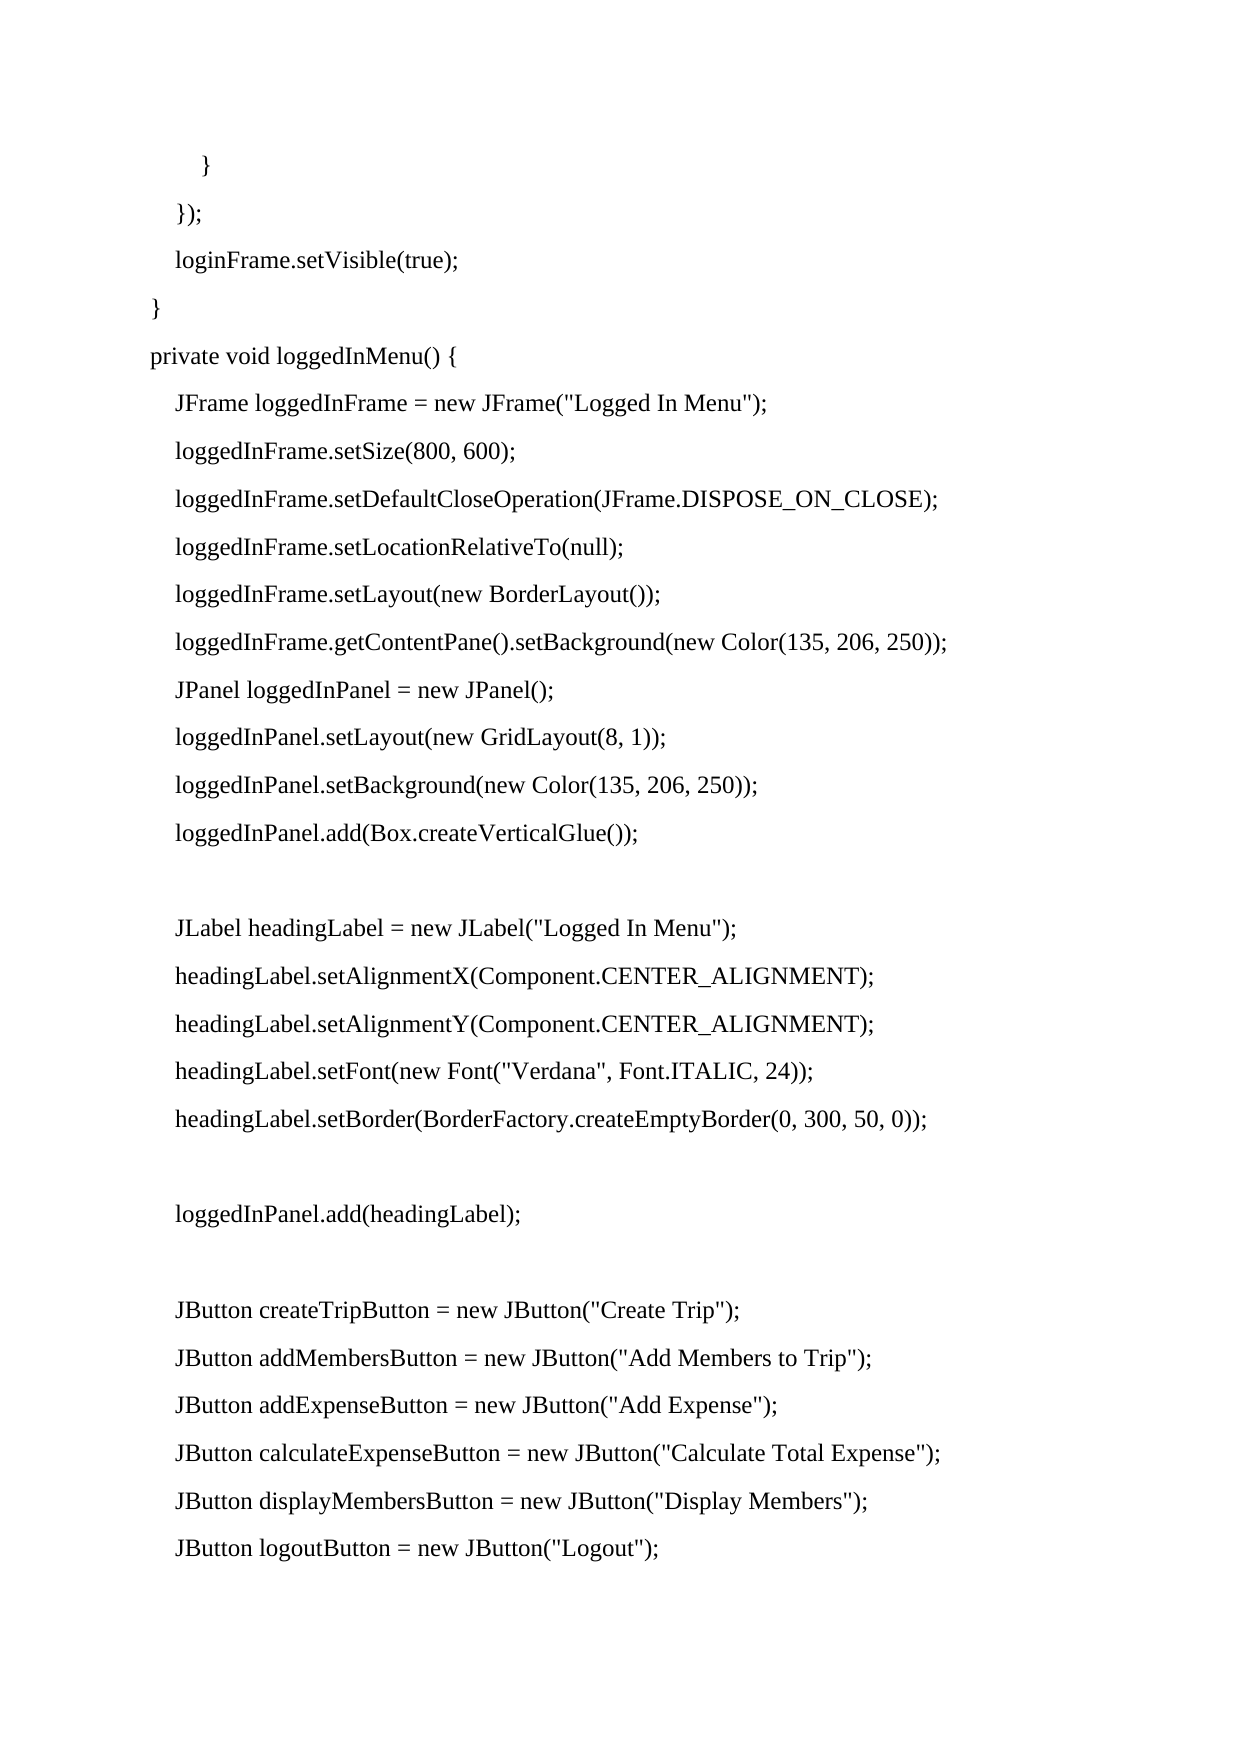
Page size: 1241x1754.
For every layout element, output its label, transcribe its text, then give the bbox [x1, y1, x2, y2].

text JLabel headingLabel = new JLabel("Logged In Menu"); [150, 913, 1090, 942]
text JFrame loggedInFrame = new JFrame("Logged In Menu"); [150, 388, 1090, 417]
text loggedInFrame.setDefaultCloseOperation(JFrame.DISPOSE_ON_CLOSE); [150, 484, 1090, 513]
text loggedInFrame.setLayout(new BorderLayout()); [150, 579, 1090, 608]
text loggedInPanel.setLayout(new GridLayout(8, 1)); [150, 722, 1090, 751]
text } [150, 293, 1090, 322]
text loggedInPanel.setBackground(new Color(135, 206, 250)); [150, 770, 1090, 799]
text headingLabel.setBorder(BorderFactory.createEmptyBorder(0, 300, 50, 0)); [150, 1104, 1090, 1133]
text headingLabel.setFont(new Font("Verdana", Font.ITALIC, 24)); [150, 1056, 1090, 1085]
text JButton calculateExpenseButton = new JButton("Calculate Total Expense"); [150, 1438, 1090, 1467]
text loggedInPanel.add(headingLabel); [150, 1199, 1090, 1228]
text private void loggedInMenu() { [150, 341, 1090, 369]
text loggedInFrame.setSize(800, 600); [150, 436, 1090, 465]
text JButton createTripButton = new JButton("Create Trip"); [150, 1295, 1090, 1324]
text loggedInPanel.add(Box.createVerticalGlue()); [150, 818, 1090, 847]
text headingLabel.setAlignmentY(Component.CENTER_ALIGNMENT); [150, 1009, 1090, 1037]
text JButton logoutButton = new JButton("Logout"); [150, 1533, 1090, 1562]
text loggedInFrame.setLocationRelativeTo(null); [150, 532, 1090, 560]
text loginFrame.setVisible(true); [150, 245, 1090, 274]
text loggedInFrame.getContentPane().setBackground(new Color(135, 206, 250)); [150, 627, 1090, 656]
text } [150, 150, 1090, 179]
text headingLabel.setAlignmentX(Component.CENTER_ALIGNMENT); [150, 961, 1090, 990]
text }); [150, 198, 1090, 226]
text JButton addExpenseButton = new JButton("Add Expense"); [150, 1390, 1090, 1419]
text JButton displayMembersButton = new JButton("Display Members"); [150, 1486, 1090, 1514]
text JButton addMembersButton = new JButton("Add Members to Trip"); [150, 1343, 1090, 1371]
text JPanel loggedInPanel = new JPanel(); [150, 675, 1090, 703]
